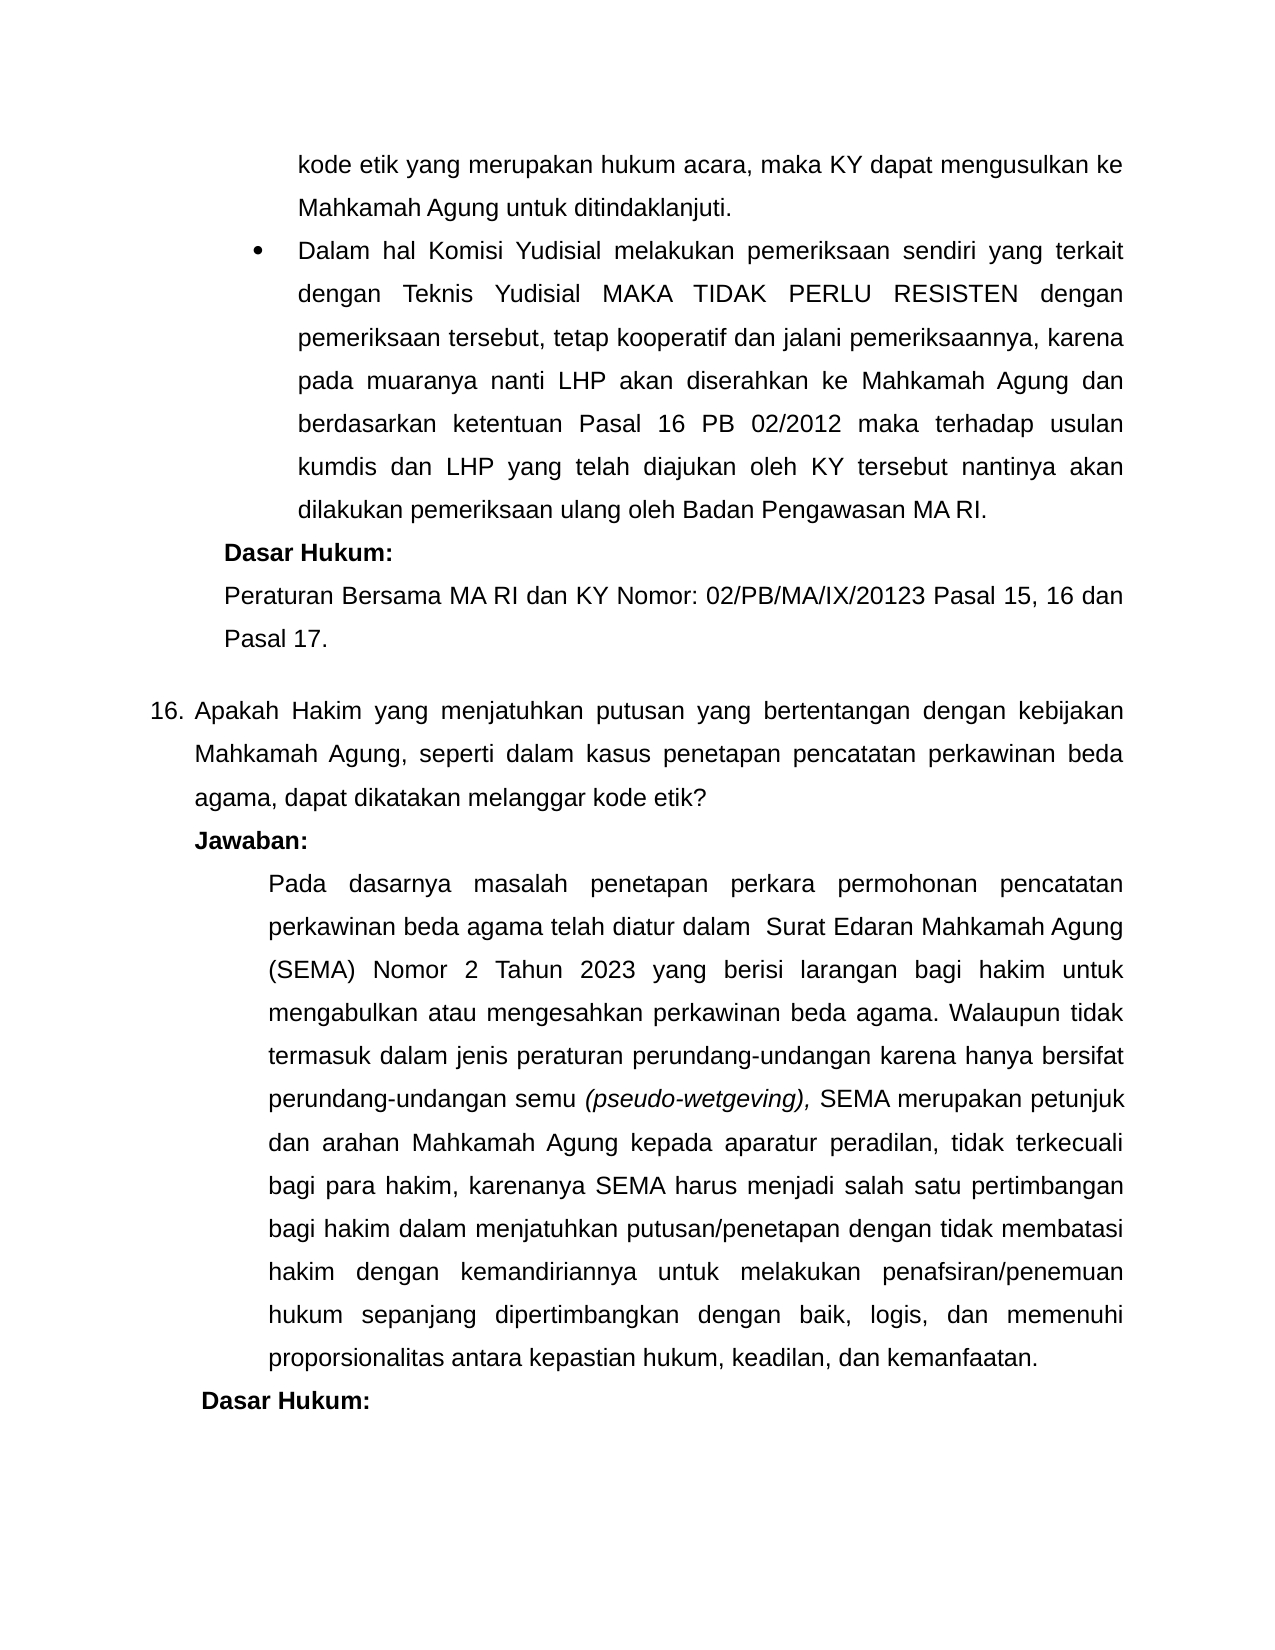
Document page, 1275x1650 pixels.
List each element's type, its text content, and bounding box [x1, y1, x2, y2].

text Dasar Hukum: [150, 1386, 1125, 1415]
text Peraturan Bersama MA RI dan KY Nomor: 02/PB/MA/IX/20123 Pasal 15, 16 dan Pasal 17. [224, 581, 1125, 653]
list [253, 150, 1125, 222]
list Dalam hal Komisi Yudisial melakukan pemeriksaan sendiri yang terkait dengan Teknis Yudisial MAKA TIDAK PERLU RESISTEN dengan pemeriksaan tersebut, tetap kooperatif dan jalani pemeriksaannya, karena pada muaranya nanti LHP akan diserahkan ke Mahkamah Agung dan berdasarkan ketentuan Pasal 16 PB 02/2012 maka terhadap usulan kumdis dan LHP yang telah diajukan oleh KY tersebut nantinya akan dilakukan pemeriksaan ulang oleh Badan Pengawasan MA RI. [253, 236, 1125, 524]
list Jawaban: [194, 826, 1125, 854]
list Apakah Hakim yang menjatuhkan putusan yang bertentangan dengan kebijakan Mahkamah Agung, seperti dalam kasus penetapan pencatatan perkawinan beda agama, dapat dikatakan melanggar kode etik? [150, 696, 1125, 811]
text Pada dasarnya masalah penetapan perkara permohonan pencatatan perkawinan beda agama telah diatur dalam Surat Edaran Mahkamah Agung (SEMA) Nomor 2 Tahun 2023 yang berisi larangan bagi hakim untuk mengabulkan atau mengesahkan perkawinan beda agama. Walaupun tidak termasuk dalam jenis peraturan perundang-undangan karena hanya bersifat perundang-undangan semu (pseudo-wetgeving), SEMA merupakan petunjuk dan arahan Mahkamah Agung kepada aparatur peradilan, tidak terkecuali bagi para hakim, karenanya SEMA harus menjadi salah satu pertimbangan bagi hakim dalam menjatuhkan putusan/penetapan dengan tidak membatasi hakim dengan kemandiriannya untuk melakukan penafsiran/penemuan hukum sepanjang dipertimbangkan dengan baik, logis, dan memenuhi proporsionalitas antara kepastian hukum, keadilan, dan kemanfaatan. [268, 869, 1125, 1372]
text Dasar Hukum: [224, 538, 1125, 567]
